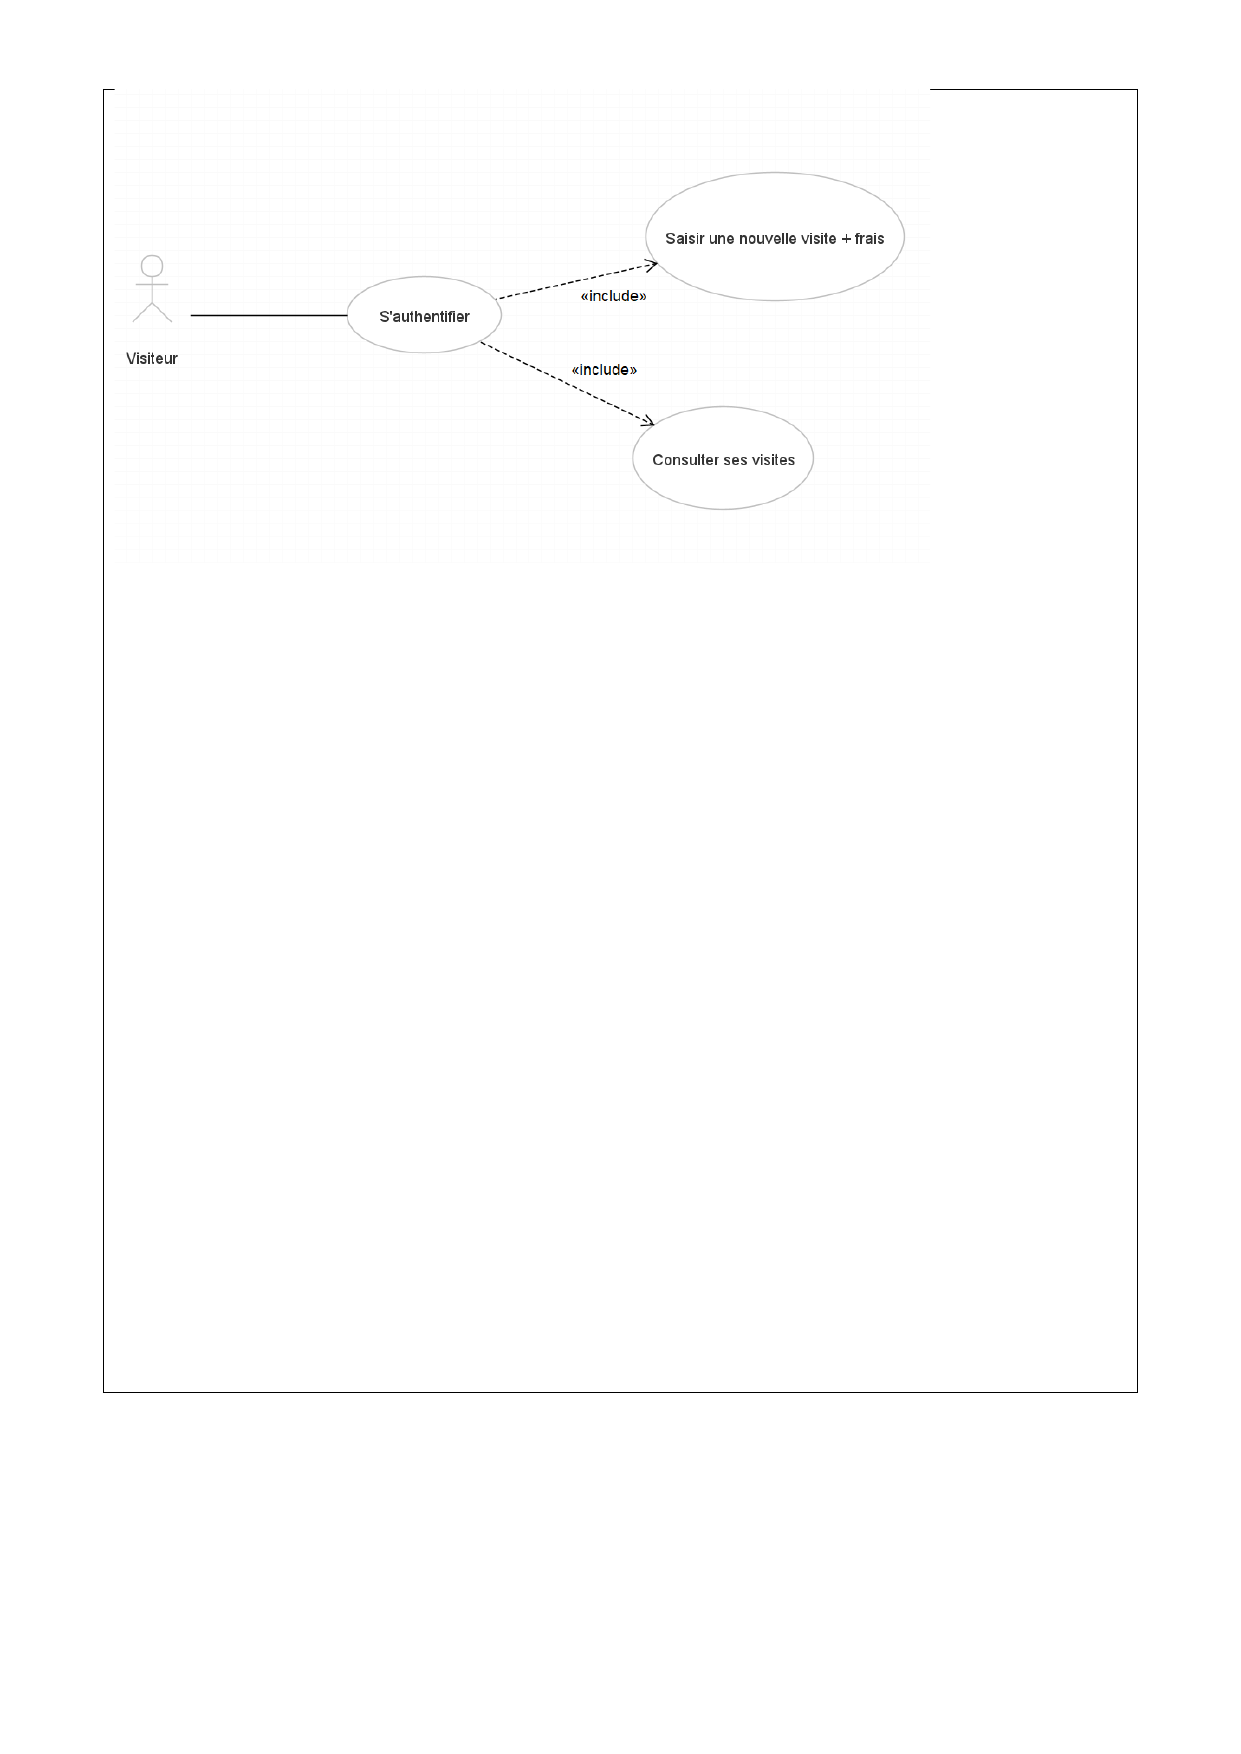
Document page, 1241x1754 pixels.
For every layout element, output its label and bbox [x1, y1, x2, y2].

picture [114, 89, 930, 563]
table_header [104, 90, 1137, 1392]
